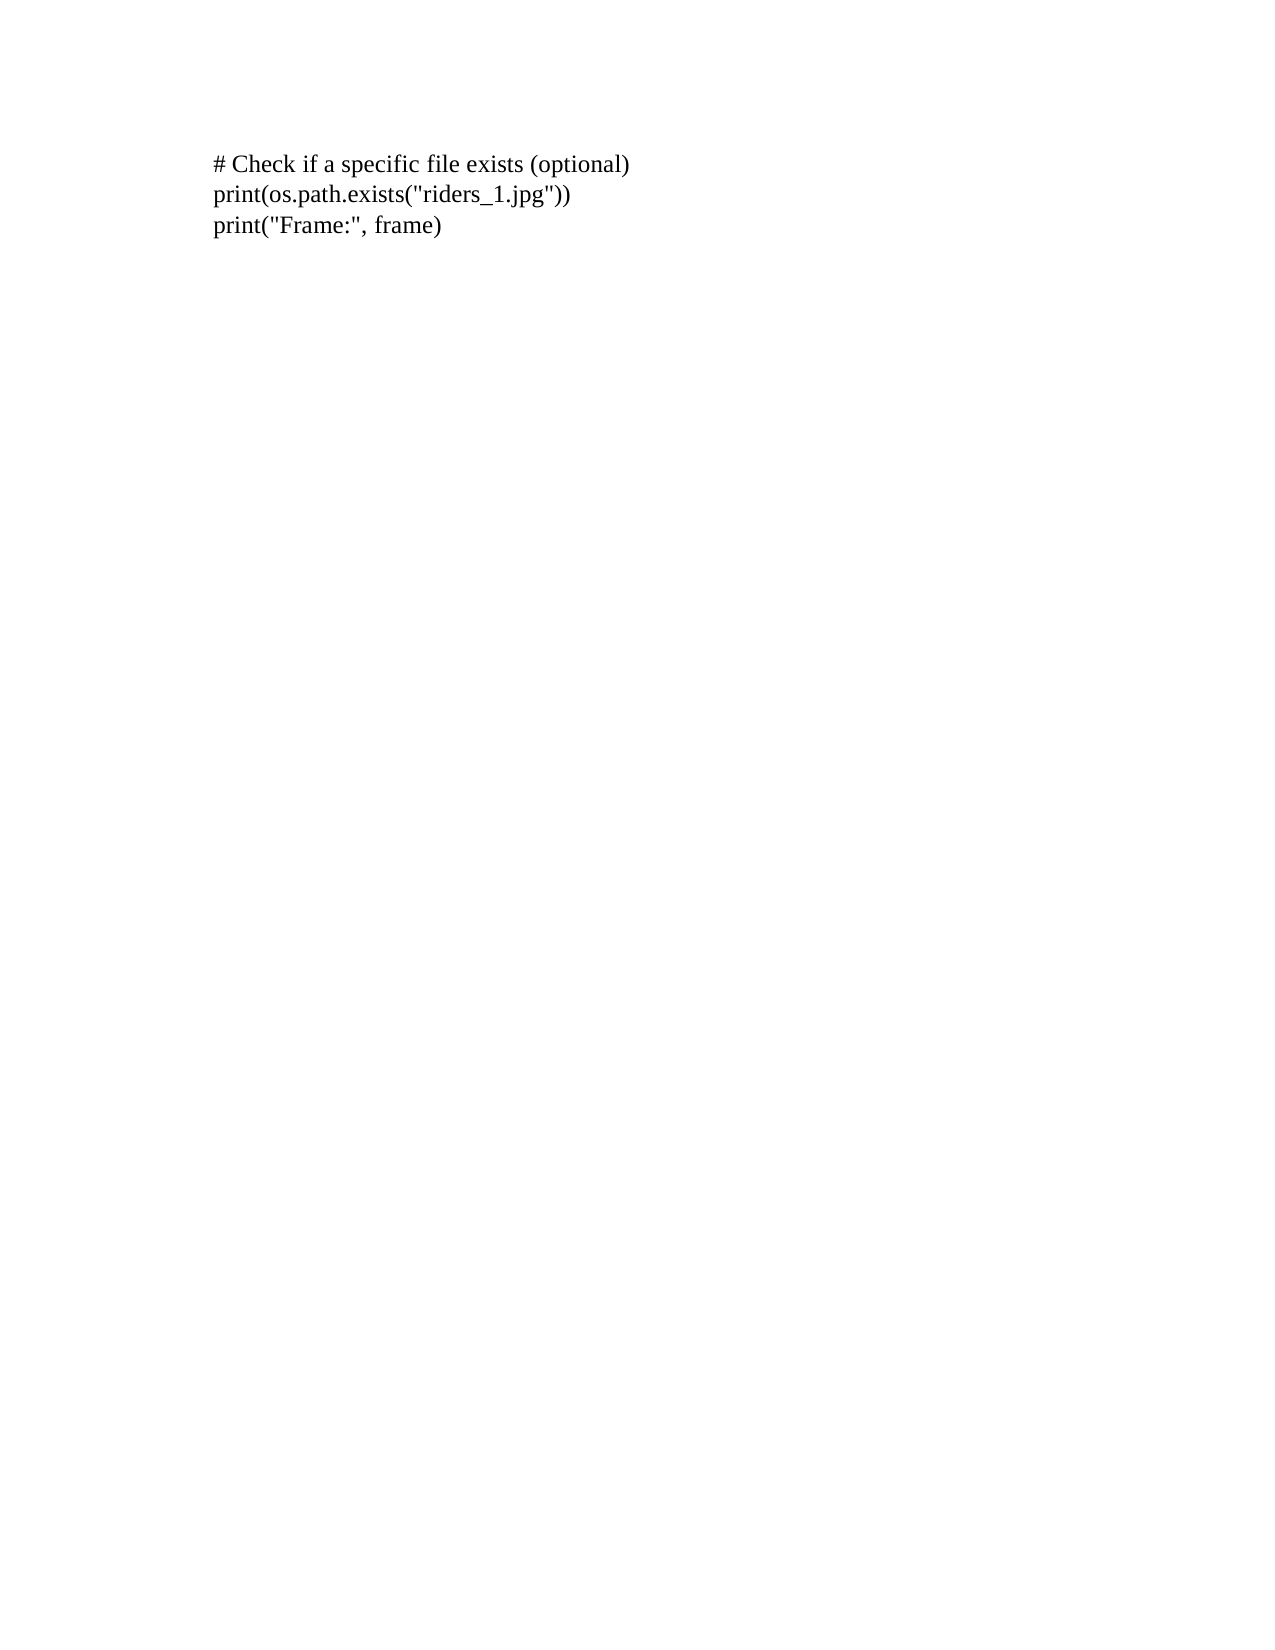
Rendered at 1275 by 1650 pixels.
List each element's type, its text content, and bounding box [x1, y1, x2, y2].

text # Check if a specific file exists (optional) print(os.path.exists("riders_1.jpg")) print("Frame:", frame) [213, 149, 631, 239]
